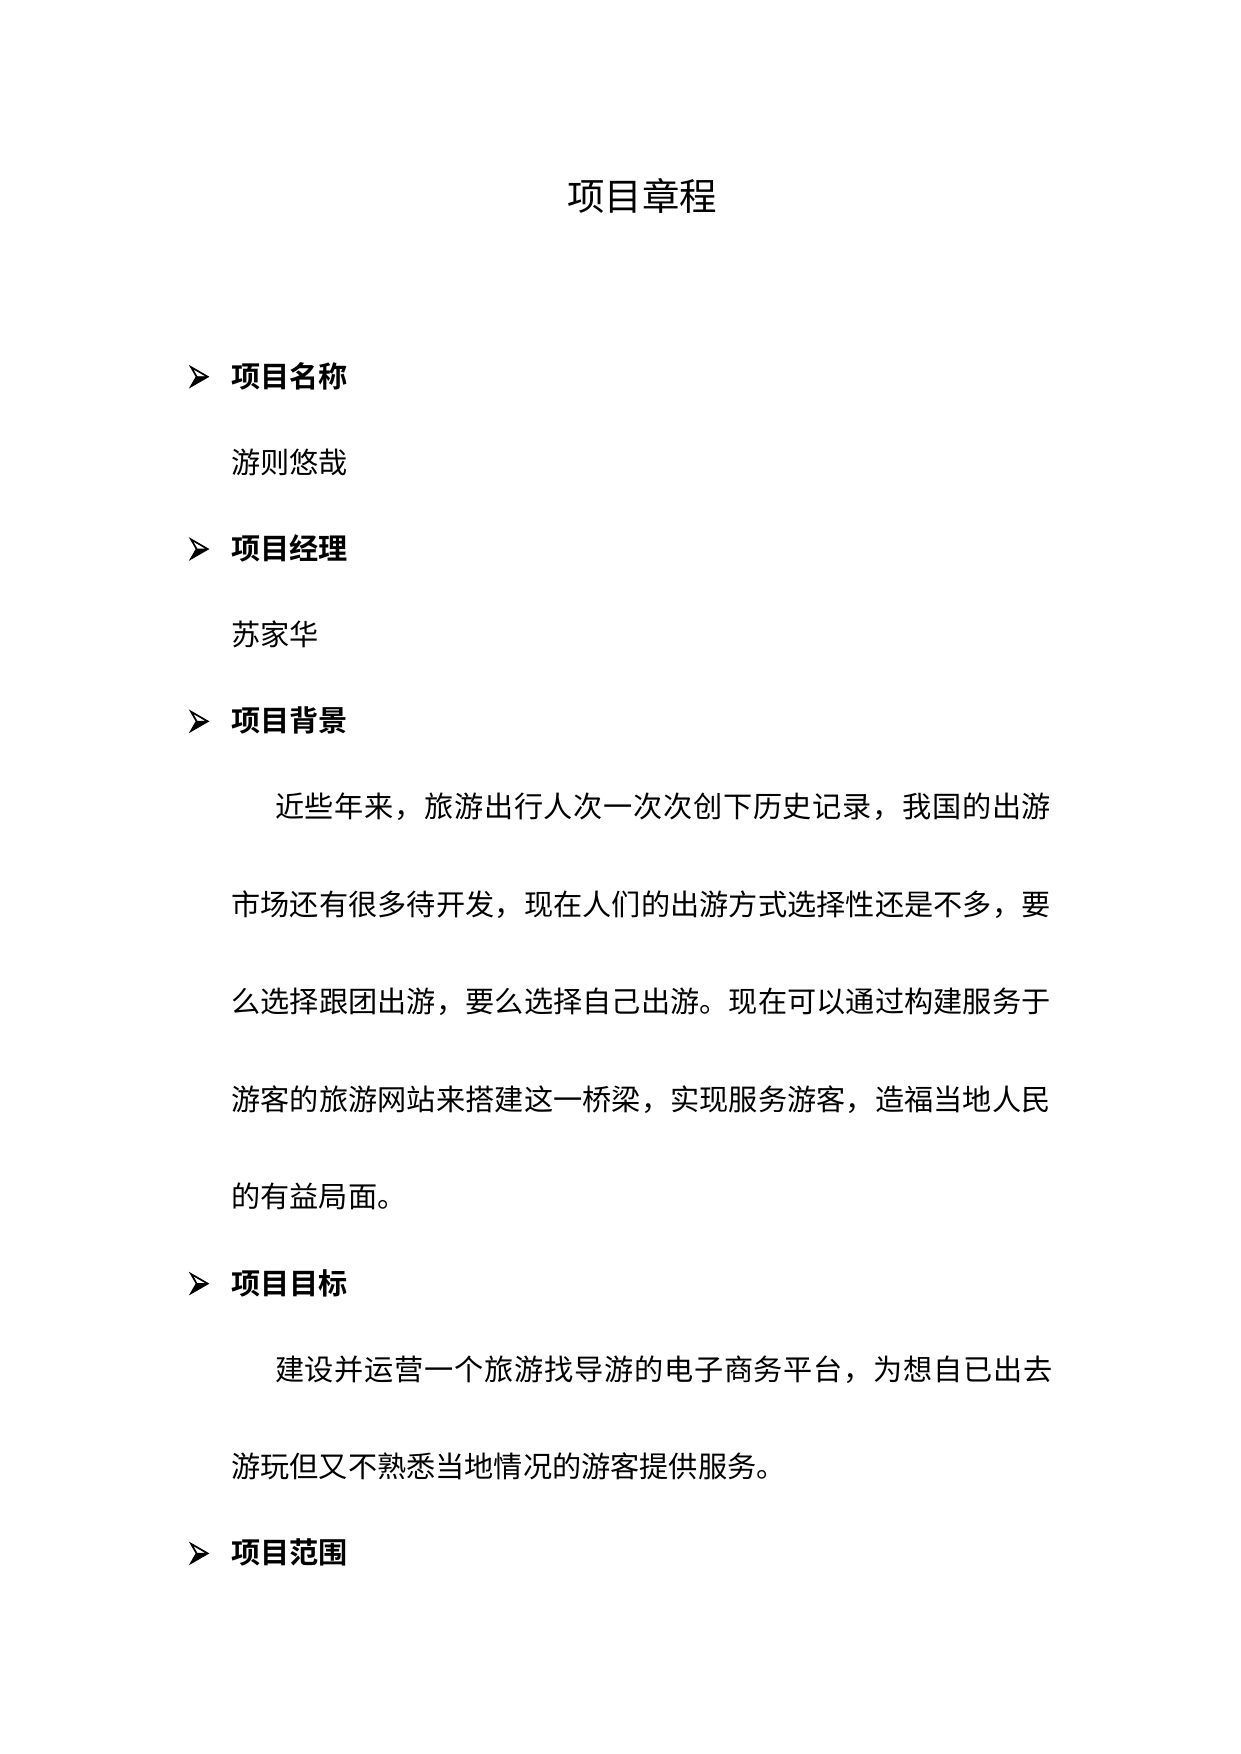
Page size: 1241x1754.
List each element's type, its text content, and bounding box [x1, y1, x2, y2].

list 项目目标 [187, 1249, 1053, 1314]
list 近些年来，旅游出行人次一次次创下历史记录，我国的出游市场还有很多待开发，现在人们的出游方式选择性还是不多，要么选择跟团出游，要么选择自己出游。现在可以通过构建服务于游客的旅游网站来搭建这一桥梁，实现服务游客，造福当地人民的有益局面。 [231, 773, 1053, 1228]
list 苏家华 [187, 600, 1053, 665]
list 项目背景 [187, 687, 1053, 752]
text 建设并运营一个旅游找导游的电子商务平台，为想自已出去游玩但又不熟悉当地情况的游客提供服务。 [231, 1335, 1053, 1497]
text 项目章程 [187, 162, 1053, 227]
list 项目范围 [187, 1519, 1053, 1584]
list 项目名称 [187, 342, 1053, 407]
list 游则悠哉 [187, 428, 1053, 493]
list 项目经理 [187, 514, 1053, 579]
